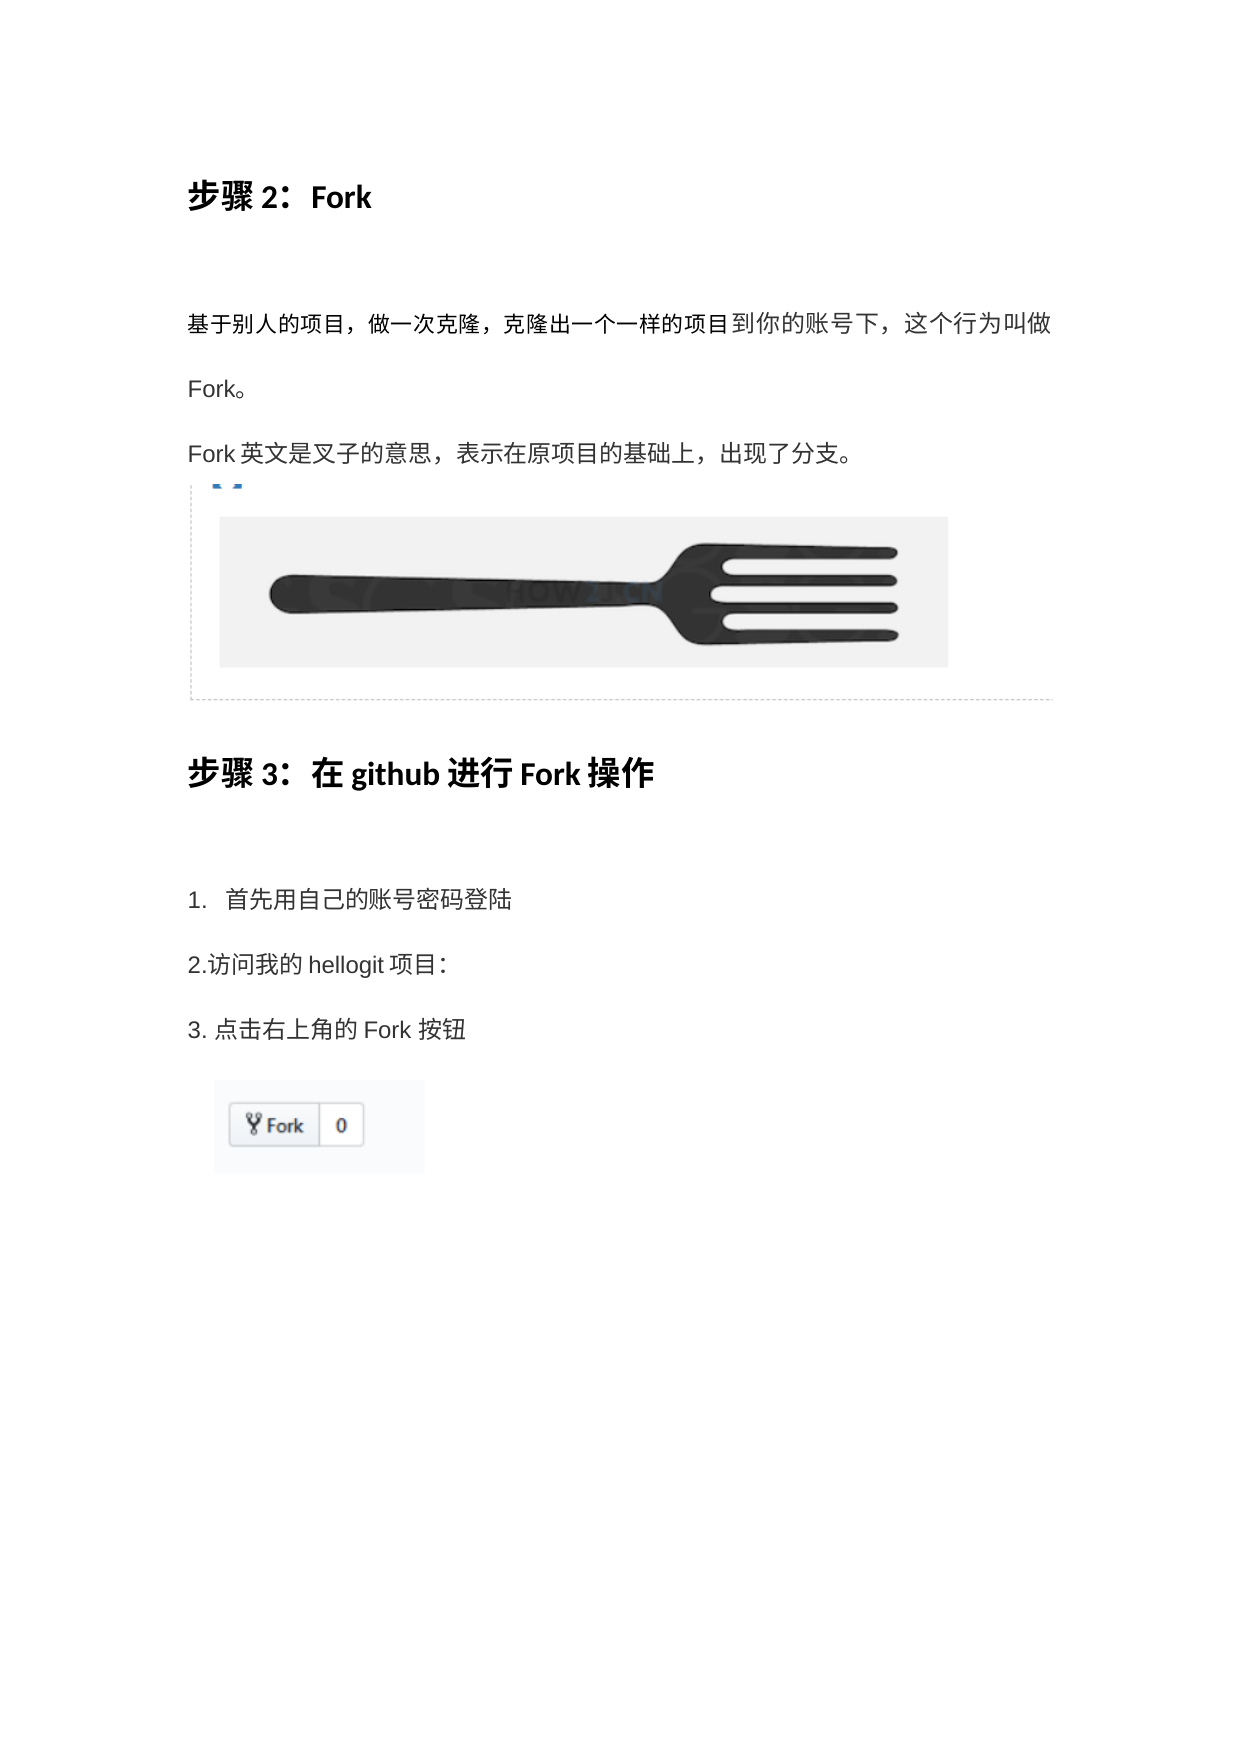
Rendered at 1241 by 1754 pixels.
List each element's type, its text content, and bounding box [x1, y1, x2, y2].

text 基于别人的项目，做一次克隆，克隆出一个一样的项目到你的账号下，这个行为叫做Fork。 [187, 289, 1053, 419]
subtitle 步骤3：在github进行Fork操作 [187, 739, 1053, 804]
text 2.访问我的hellogit项目： [187, 931, 1053, 996]
picture [187, 484, 1053, 705]
subtitle 步骤2：Fork [187, 162, 1053, 227]
text 3. 点击右上角的 Fork 按钮 [187, 996, 1053, 1061]
text Fork英文是叉子的意思，表示在原项目的基础上，出现了分支。 [187, 419, 1053, 484]
picture [187, 1061, 452, 1189]
list 首先用自己的账号密码登陆 [187, 866, 1053, 931]
